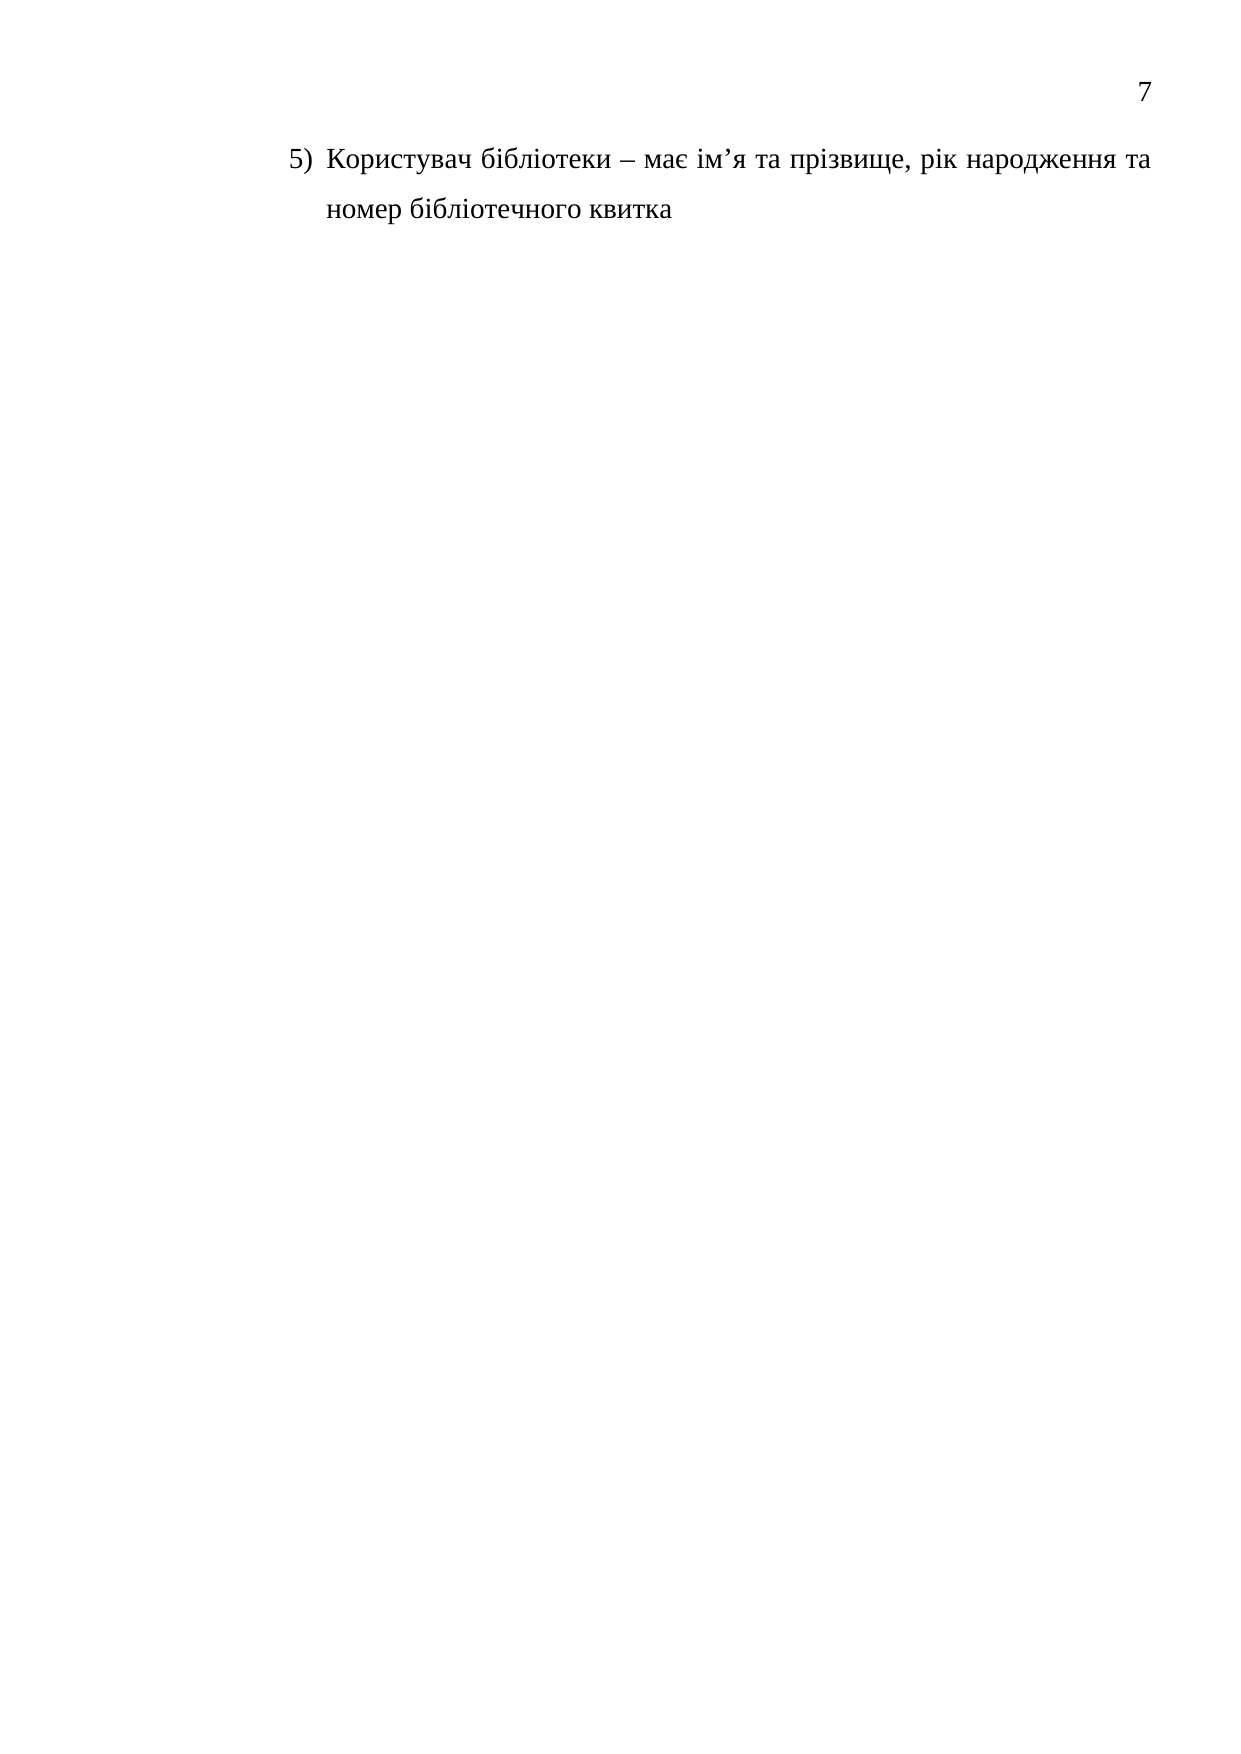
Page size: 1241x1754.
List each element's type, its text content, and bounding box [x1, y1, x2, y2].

list Користувач бібліотеки – має ім’я та прізвище, рік народження та номер бібліотечного квитка [288, 141, 1152, 225]
